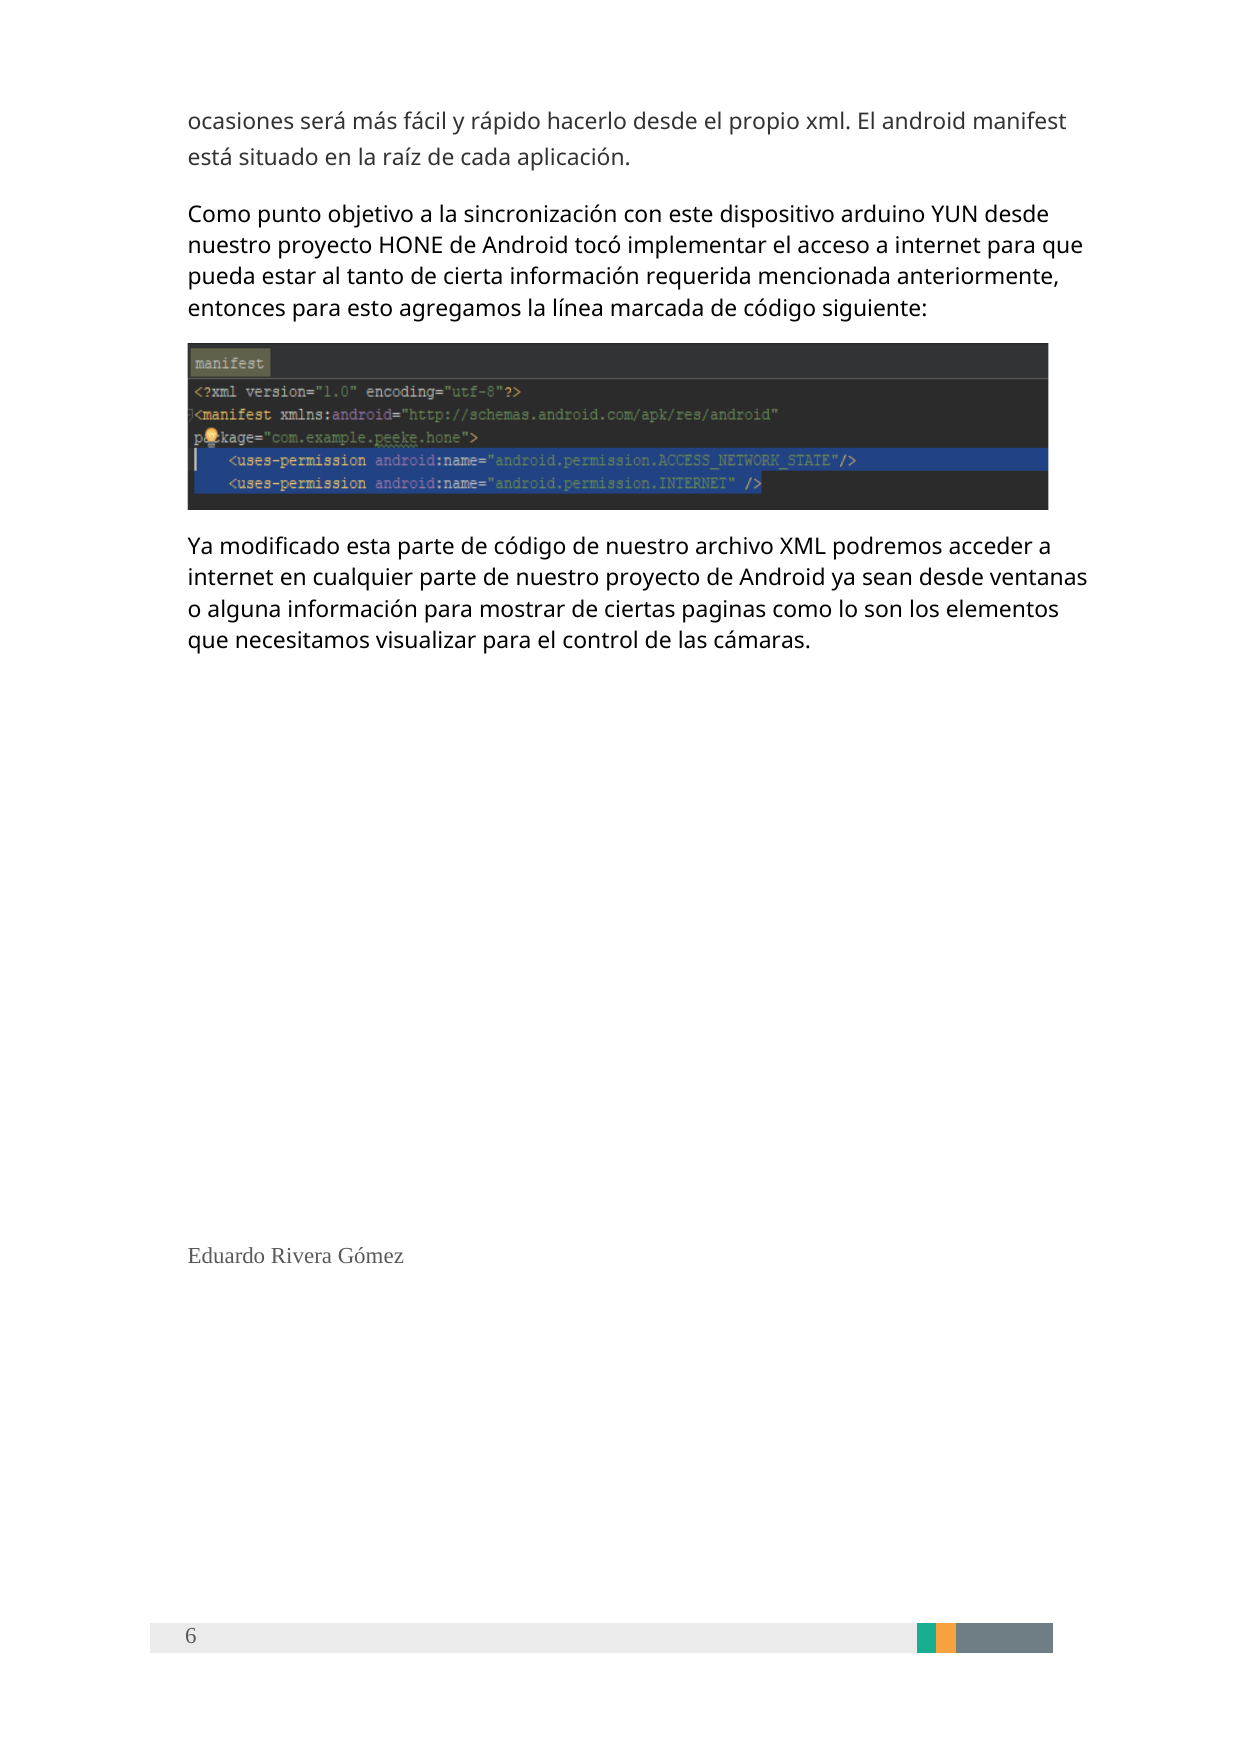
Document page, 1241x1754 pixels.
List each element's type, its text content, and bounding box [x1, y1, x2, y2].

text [187, 105, 1090, 172]
picture [187, 343, 1049, 510]
text Ya modificado esta parte de código de nuestro archivo XML podremos acceder a internet en cualquier parte de nuestro proyecto de Android ya sean desde ventanas o alguna información para mostrar de ciertas paginas como lo son los elementos que necesitamos visualizar para el control de las cámaras. [187, 530, 1090, 655]
text Como punto objetivo a la sincronización con este dispositivo arduino YUN desde nuestro proyecto HONE de Android tocó implementar el acceso a internet para que pueda estar al tanto de cierta información requerida mencionada anteriormente, entonces para esto agregamos la línea marcada de código siguiente: [187, 198, 1090, 323]
